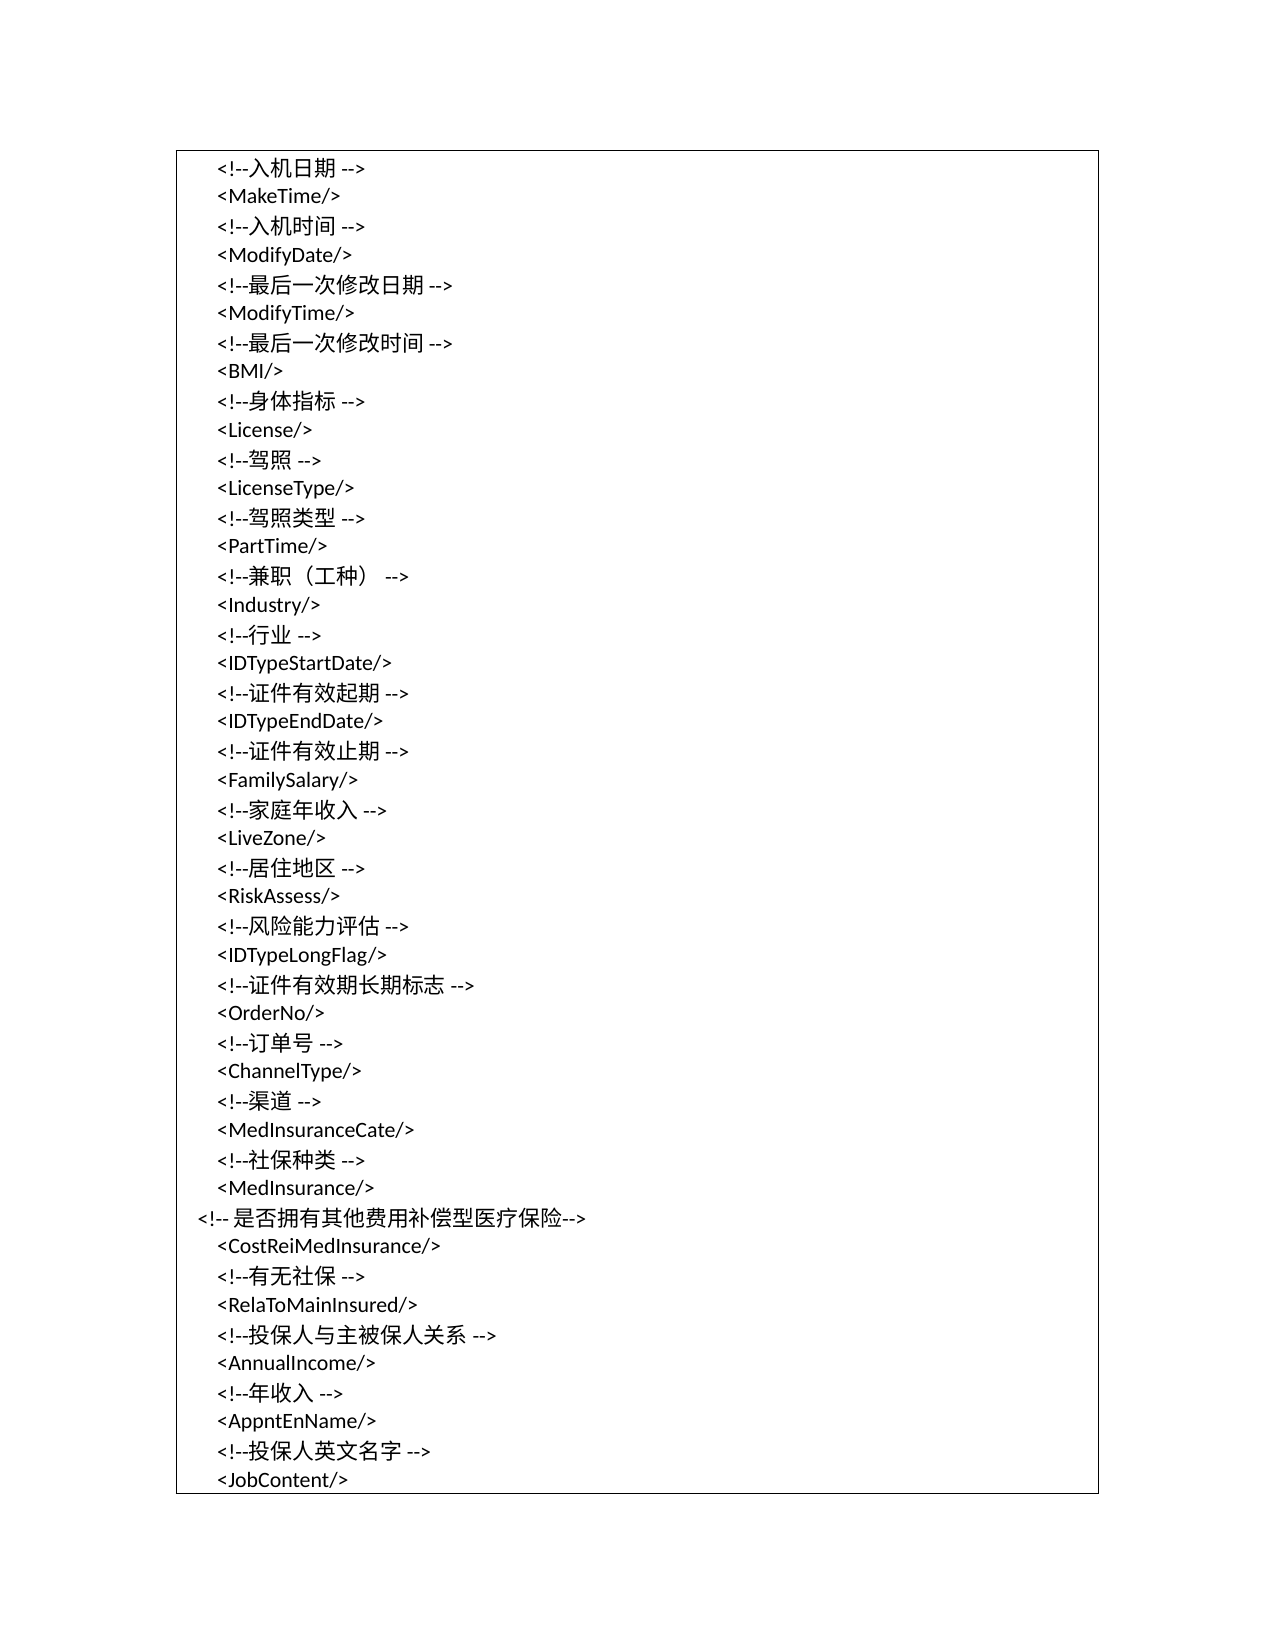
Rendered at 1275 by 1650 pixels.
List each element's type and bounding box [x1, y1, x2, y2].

table_header [177, 151, 1098, 1493]
